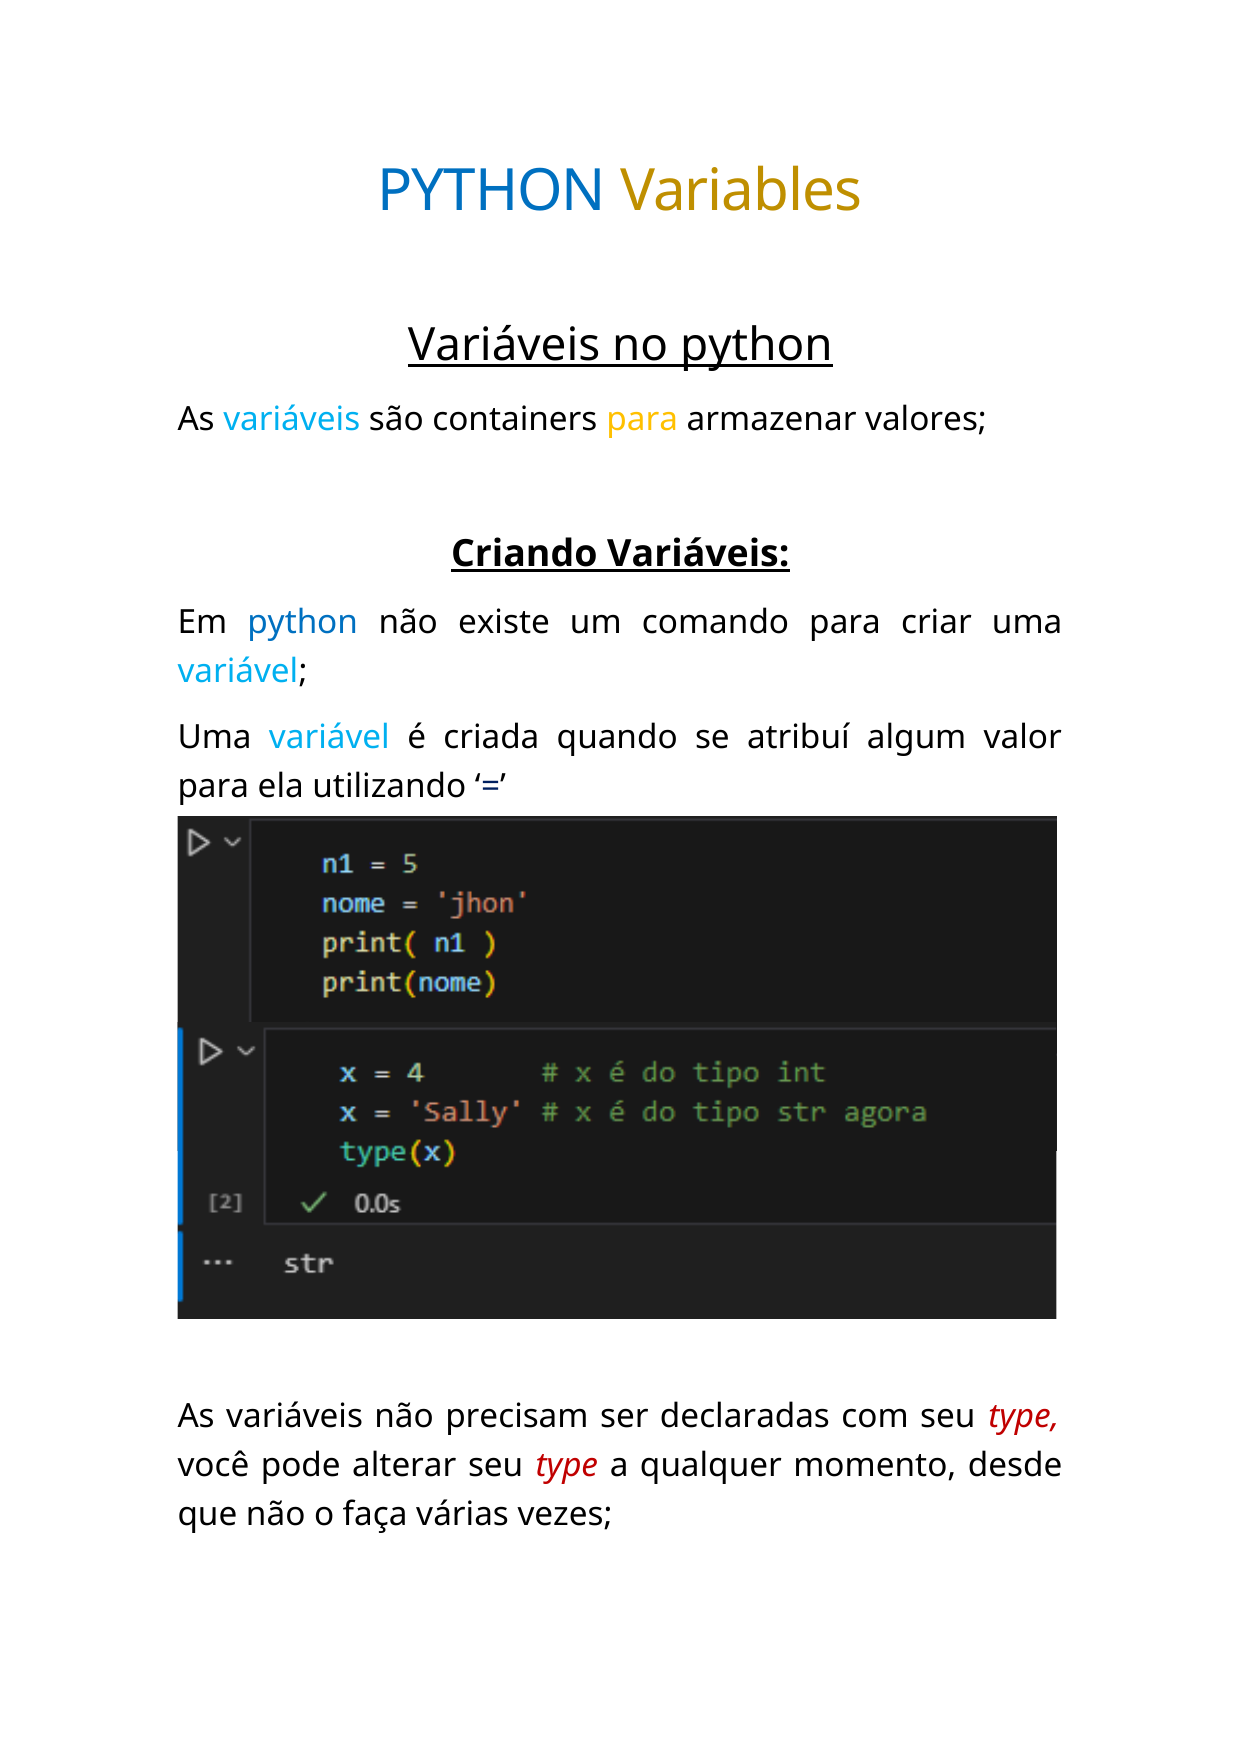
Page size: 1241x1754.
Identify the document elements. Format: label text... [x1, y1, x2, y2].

text Em python não existe um comando para criar uma variável; [177, 598, 1063, 692]
title PYTHON Variables [177, 148, 1063, 227]
picture [177, 816, 1057, 1319]
text Uma variável é criada quando se atribuí algum valor para ela utilizando ‘=’ [177, 713, 1063, 807]
text Variáveis no python [177, 311, 1063, 373]
text As variáveis são containers para armazenar valores; [177, 395, 1063, 440]
text Criando Variáveis: [177, 526, 1063, 577]
